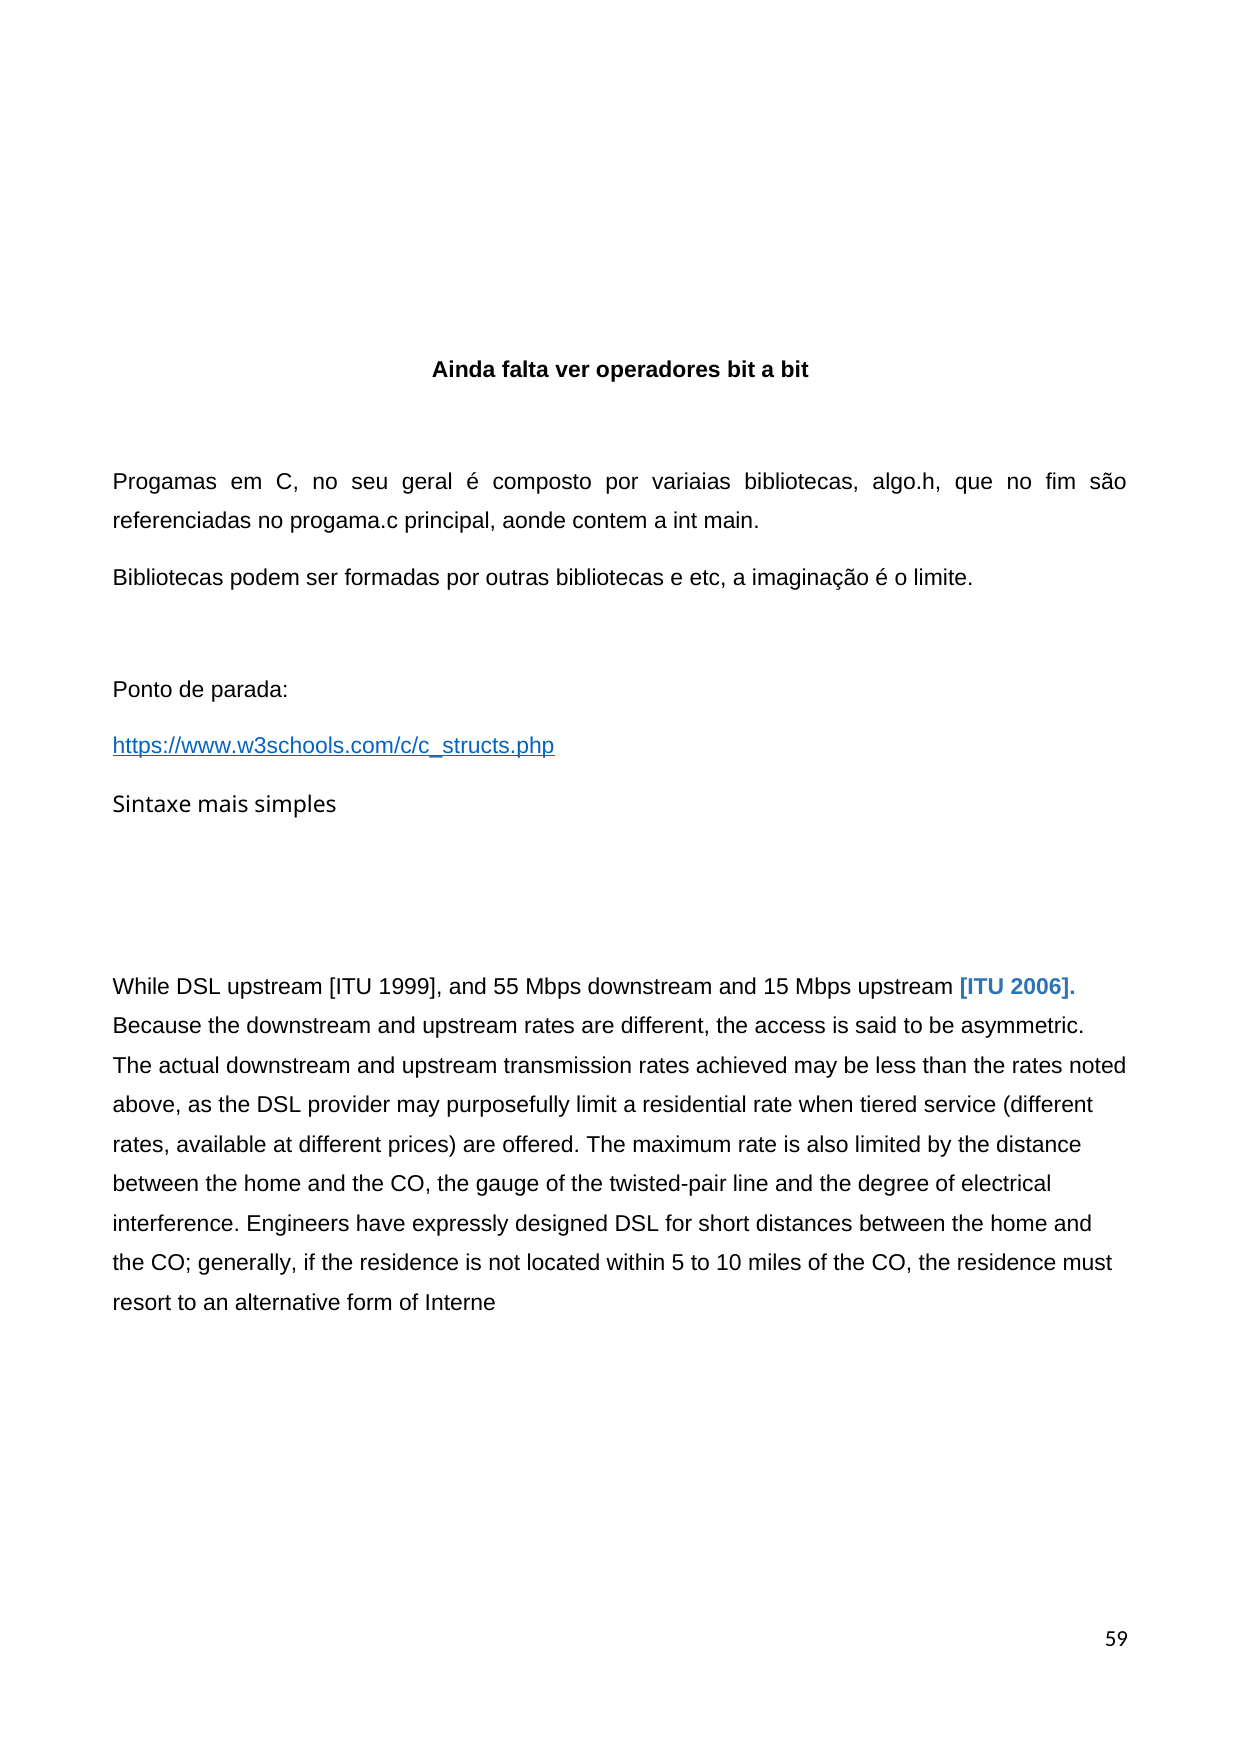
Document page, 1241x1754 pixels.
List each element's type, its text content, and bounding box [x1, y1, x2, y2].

subtitle While DSL upstream [ITU 1999], and 55 Mbps downstream and 15 Mbps upstream [ITU 2006]. Because the downstream and upstream rates are different, the access is said to be asymmetric. The actual downstream and upstream transmission rates achieved may be less than the rates noted above, as the DSL provider may purposefully limit a residential rate when tiered service (different rates, available at different prices) are offered. The maximum rate is also limited by the distance between the home and the CO, the gauge of the twisted-pair line and the degree of electrical interference. Engineers have expressly designed DSL for short distances between the home and the CO; generally, if the residence is not located within 5 to 10 miles of the CO, the residence must resort to an alternative form of Interne [112, 973, 1128, 1315]
text https://www.w3schools.com/c/c_structs.php [112, 732, 1128, 758]
text Ainda falta ver operadores bit a bit [112, 356, 1128, 382]
text Bibliotecas podem ser formadas por outras bibliotecas e etc, a imaginação é o limite. [112, 564, 1128, 590]
text Ponto de parada: [112, 676, 1128, 702]
text Progamas em C, no seu geral é composto por variaias bibliotecas, algo.h, que no fim são referenciadas no progama.c principal, aonde contem a int main. [112, 468, 1128, 534]
subtitle Sintaxe mais simples [112, 788, 1128, 819]
